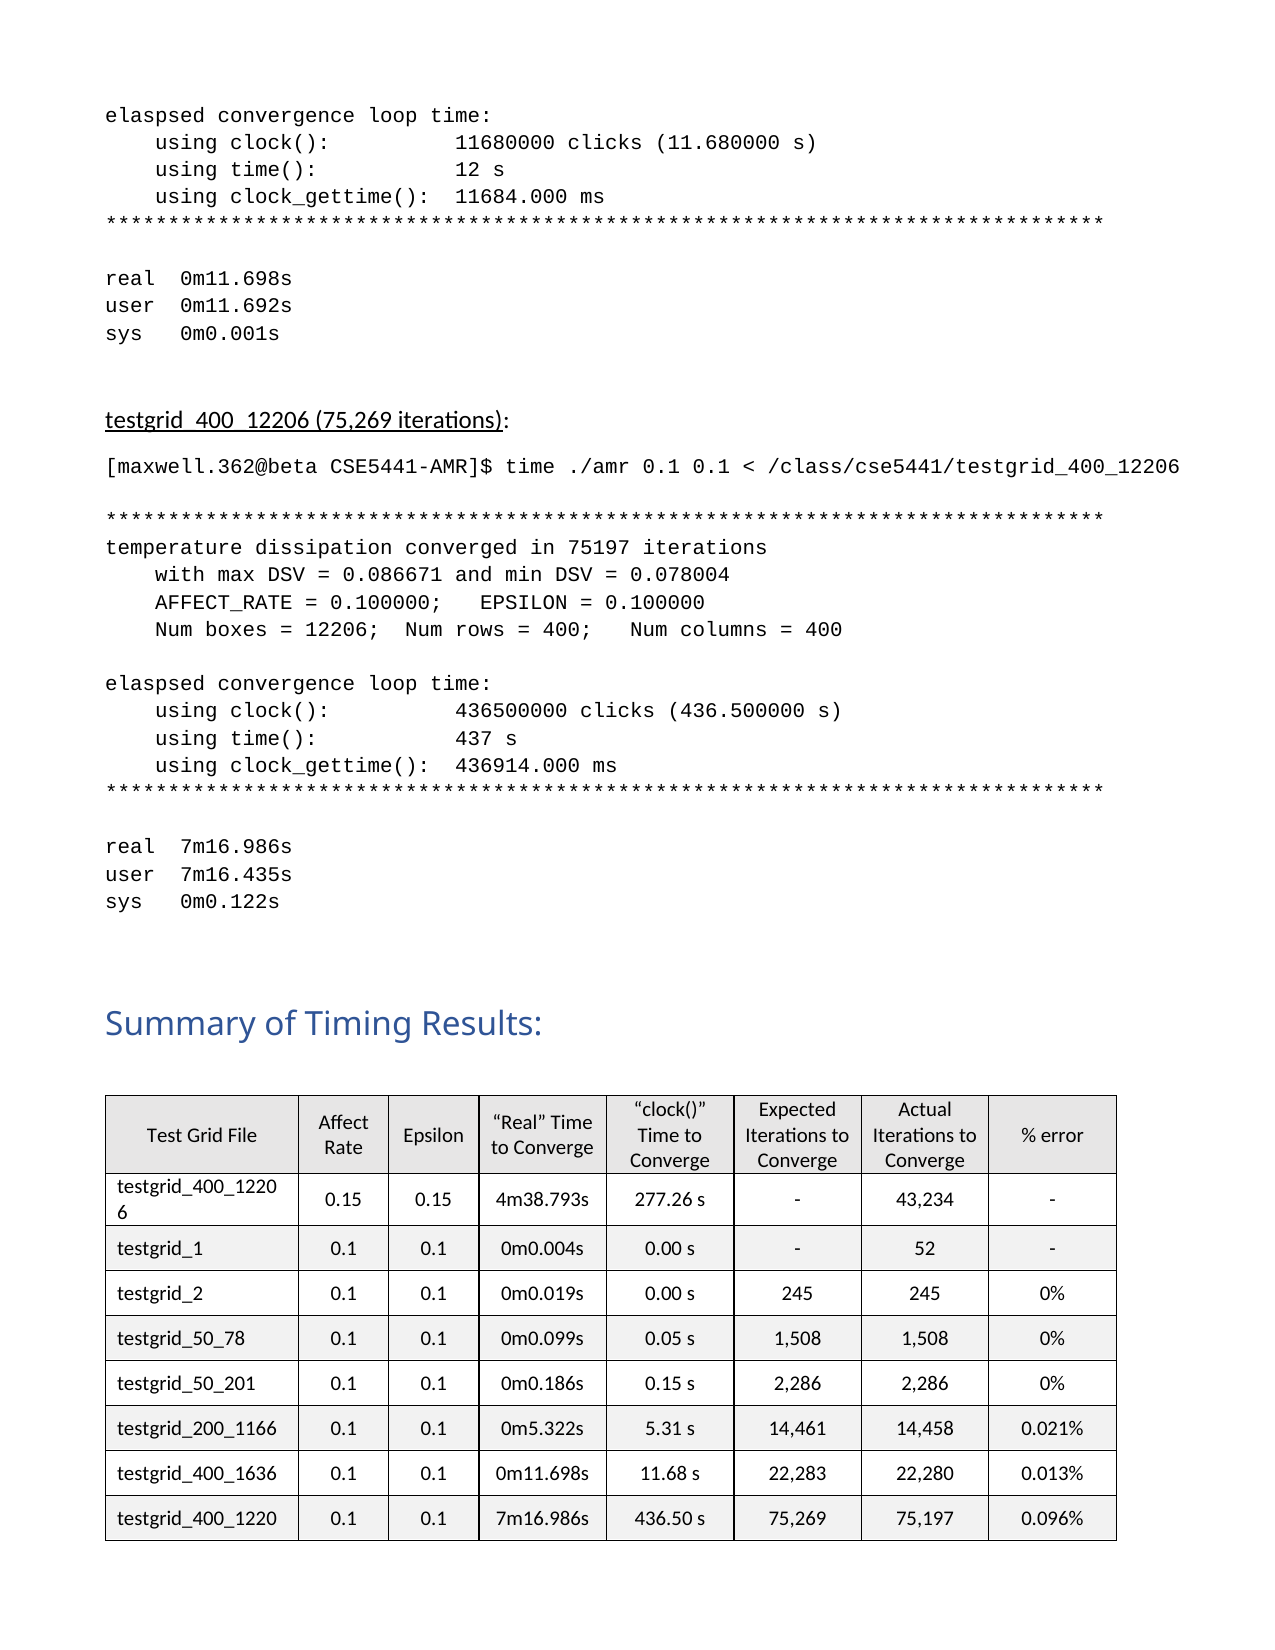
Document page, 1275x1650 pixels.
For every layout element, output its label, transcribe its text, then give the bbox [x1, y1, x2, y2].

table_cell 14,461 [735, 1406, 861, 1449]
text with max DSV = 0.086671 and min DSV = 0.078004 [105, 564, 1185, 588]
text Num boxes = 12206; Num rows = 400; Num columns = 400 [105, 619, 1185, 642]
table_cell testgrid_400_12206 [106, 1496, 298, 1539]
text ******************************************************************************** [105, 782, 1185, 806]
table_cell 0m0.019s [480, 1271, 606, 1314]
table_cell 0.1 [299, 1271, 388, 1314]
table_cell 0.013% [989, 1451, 1116, 1494]
table_cell 0.021% [989, 1406, 1116, 1449]
text user 7m16.435s [105, 863, 1185, 887]
table_cell testgrid_400_1636 [106, 1451, 298, 1494]
text using clock_gettime(): 11684.000 ms [105, 187, 1185, 210]
table_cell 0.15 [299, 1174, 388, 1224]
text testgrid_400_12206 (75,269 iterations): [105, 404, 1185, 434]
text ******************************************************************************** [105, 214, 1185, 237]
table_cell 52 [862, 1226, 988, 1269]
table_header Actual Iterations to Converge [862, 1096, 988, 1173]
table_cell 0% [989, 1361, 1116, 1404]
text ******************************************************************************** [105, 510, 1185, 534]
table_cell 1,508 [862, 1316, 988, 1359]
table_cell 0.00 s [607, 1271, 733, 1314]
table_cell 0.1 [389, 1451, 478, 1494]
text user 0m11.692s [105, 295, 1185, 319]
table_cell 7m16.986s [480, 1496, 606, 1539]
table_header Affect Rate [299, 1096, 388, 1173]
table_cell 0.1 [299, 1496, 388, 1539]
table_cell 0.1 [299, 1226, 388, 1269]
table_cell 0.1 [299, 1406, 388, 1449]
table_header “clock()” Time to Converge [607, 1096, 733, 1173]
table_cell 0.1 [299, 1451, 388, 1494]
text real 0m11.698s [105, 268, 1185, 292]
table_cell 0.1 [389, 1406, 478, 1449]
table_header Epsilon [389, 1096, 478, 1173]
text [maxwell.362@beta CSE5441-AMR]$ time ./amr 0.1 0.1 < /class/cse5441/testgrid_400_12206 [105, 456, 1185, 479]
table_cell 0% [989, 1316, 1116, 1359]
table_cell testgrid_400_12206 [106, 1174, 298, 1224]
table_cell 277.26 s [607, 1174, 733, 1224]
table_cell - [989, 1174, 1116, 1224]
table_cell 4m38.793s [480, 1174, 606, 1224]
table_cell 0.1 [389, 1496, 478, 1539]
table_cell 0m0.099s [480, 1316, 606, 1359]
table_cell 0.1 [389, 1271, 478, 1314]
table_header Test Grid File [106, 1096, 298, 1173]
text elaspsed convergence loop time: [105, 105, 1185, 129]
table_cell 11.68 s [607, 1451, 733, 1494]
table_cell 22,283 [735, 1451, 861, 1494]
subtitle Summary of Timing Results: [105, 999, 1185, 1045]
table_cell 0.096% [989, 1496, 1116, 1539]
table_cell testgrid_50_201 [106, 1361, 298, 1404]
table_cell 245 [862, 1271, 988, 1314]
table_cell 0.00 s [607, 1226, 733, 1269]
table_cell 2,286 [735, 1361, 861, 1404]
text elaspsed convergence loop time: [105, 673, 1185, 697]
table_cell 0m0.004s [480, 1226, 606, 1269]
table_cell 436.50 s [607, 1496, 733, 1539]
text temperature dissipation converged in 75197 iterations [105, 537, 1185, 561]
table_cell 0.1 [299, 1361, 388, 1404]
table_cell - [735, 1226, 861, 1269]
table_cell testgrid_200_1166 [106, 1406, 298, 1449]
table_cell 1,508 [735, 1316, 861, 1359]
table_cell 0.1 [299, 1316, 388, 1359]
table_cell - [735, 1174, 861, 1224]
table_header “Real” Time to Converge [480, 1096, 606, 1173]
text sys 0m0.122s [105, 891, 1185, 914]
table_cell 22,280 [862, 1451, 988, 1494]
table_cell 0.05 s [607, 1316, 733, 1359]
table_cell 0m11.698s [480, 1451, 606, 1494]
table_cell - [989, 1226, 1116, 1269]
table_cell 43,234 [862, 1174, 988, 1224]
table_cell 75,197 [862, 1496, 988, 1539]
text using time(): 437 s [105, 728, 1185, 751]
table_cell 5.31 s [607, 1406, 733, 1449]
table_cell testgrid_50_78 [106, 1316, 298, 1359]
table_cell 0% [989, 1271, 1116, 1314]
text using clock(): 436500000 clicks (436.500000 s) [105, 700, 1185, 724]
table_cell 0.1 [389, 1361, 478, 1404]
table_header Expected Iterations to Converge [735, 1096, 861, 1173]
table_cell testgrid_1 [106, 1226, 298, 1269]
table_cell 75,269 [735, 1496, 861, 1539]
table_cell 0.1 [389, 1316, 478, 1359]
table_cell 0m5.322s [480, 1406, 606, 1449]
text AFFECT_RATE = 0.100000; EPSILON = 0.100000 [105, 592, 1185, 615]
table_cell 0.15 [389, 1174, 478, 1224]
table_cell 2,286 [862, 1361, 988, 1404]
text using clock_gettime(): 436914.000 ms [105, 755, 1185, 778]
text real 7m16.986s [105, 836, 1185, 860]
table_cell 14,458 [862, 1406, 988, 1449]
table_cell 245 [735, 1271, 861, 1314]
table_header % error [989, 1096, 1116, 1173]
table_cell testgrid_2 [106, 1271, 298, 1314]
table_cell 0.1 [389, 1226, 478, 1269]
text using clock(): 11680000 clicks (11.680000 s) [105, 132, 1185, 156]
table_cell 0m0.186s [480, 1361, 606, 1404]
table_cell 0.15 s [607, 1361, 733, 1404]
text sys 0m0.001s [105, 322, 1185, 346]
text using time(): 12 s [105, 159, 1185, 183]
